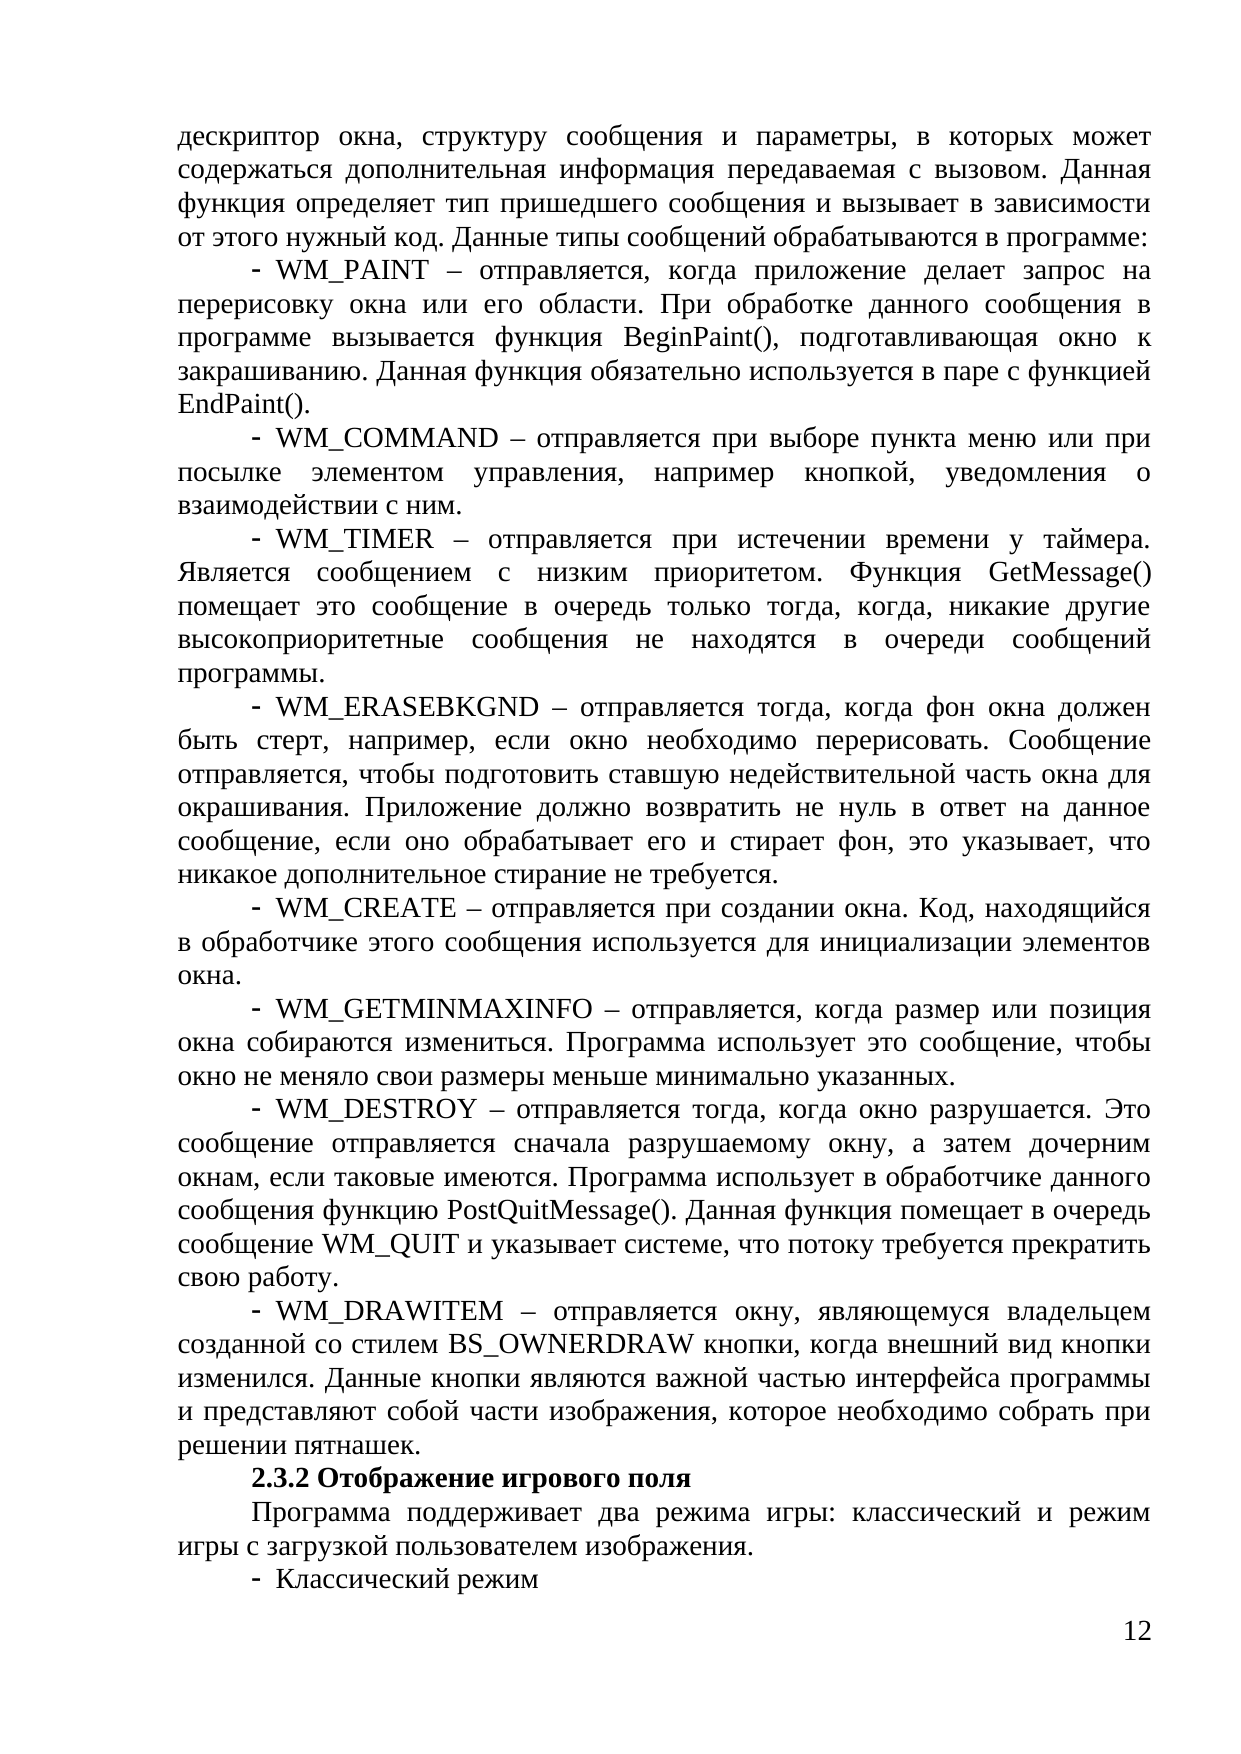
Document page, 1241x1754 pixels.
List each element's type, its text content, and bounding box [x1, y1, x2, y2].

list WM_COMMAND – отправляется при выборе пункта меню или при посылке элементом управления, например кнопкой, уведомления о взаимодействии с ним. [177, 420, 1152, 521]
list WM_CREATE – отправляется при создании окна. Код, находящийся в обработчике этого сообщения используется для инициализации элементов окна. [177, 890, 1152, 991]
subtitle Отображение игрового поля [177, 1461, 1152, 1494]
list WM_PAINT – отправляется, когда приложение делает запрос на перерисовку окна или его области. При обработке данного сообщения в программе вызывается функция BeginPaint(), подготавливающая окно к закрашиванию. Данная функция обязательно используется в паре с функцией EndPaint(). [177, 252, 1152, 420]
list WM_DRAWITEM – отправляется окну, являющемуся владельцем созданной со стилем BS_OWNERDRAW кнопки, когда внешний вид кнопки изменился. Данные кнопки являются важной частью интерфейса программы и представляют собой части изображения, которое необходимо собрать при решении пятнашек. [177, 1293, 1152, 1461]
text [177, 118, 1152, 252]
list WM_DESTROY – отправляется тогда, когда окно разрушается. Это сообщение отправляется сначала разрушаемому окну, а затем дочерним окнам, если таковые имеются. Программа использует в обработчике данного сообщения функцию PostQuitMessage(). Данная функция помещает в очередь сообщение WM_QUIT и указывает системе, что потоку требуется прекратить свою работу. [177, 1091, 1152, 1293]
text Программа поддерживает два режима игры: классический и режим игры с загрузкой пользователем изображения. [177, 1494, 1152, 1561]
list WM_TIMER – отправляется при истечении времени у таймера. Является сообщением с низким приоритетом. Функция GetMessage() помещает это сообщение в очередь только тогда, когда, никакие другие высокоприоритетные сообщения не находятся в очереди сообщений программы. [177, 521, 1152, 689]
list WM_GETMINMAXINFO – отправляется, когда размер или позиция окна собираются измениться. Программа использует это сообщение, чтобы окно не меняло свои размеры меньше минимально указанных. [177, 991, 1152, 1091]
list Классический режим [177, 1561, 1152, 1595]
list WM_ERASEBKGND – отправляется тогда, когда фон окна должен быть стерт, например, если окно необходимо перерисовать. Сообщение отправляется, чтобы подготовить ставшую недействительной часть окна для окрашивания. Приложение должно возвратить не нуль в ответ на данное сообщение, если оно обрабатывает его и стирает фон, это указывает, что никакое дополнительное стирание не требуется. [177, 689, 1152, 890]
